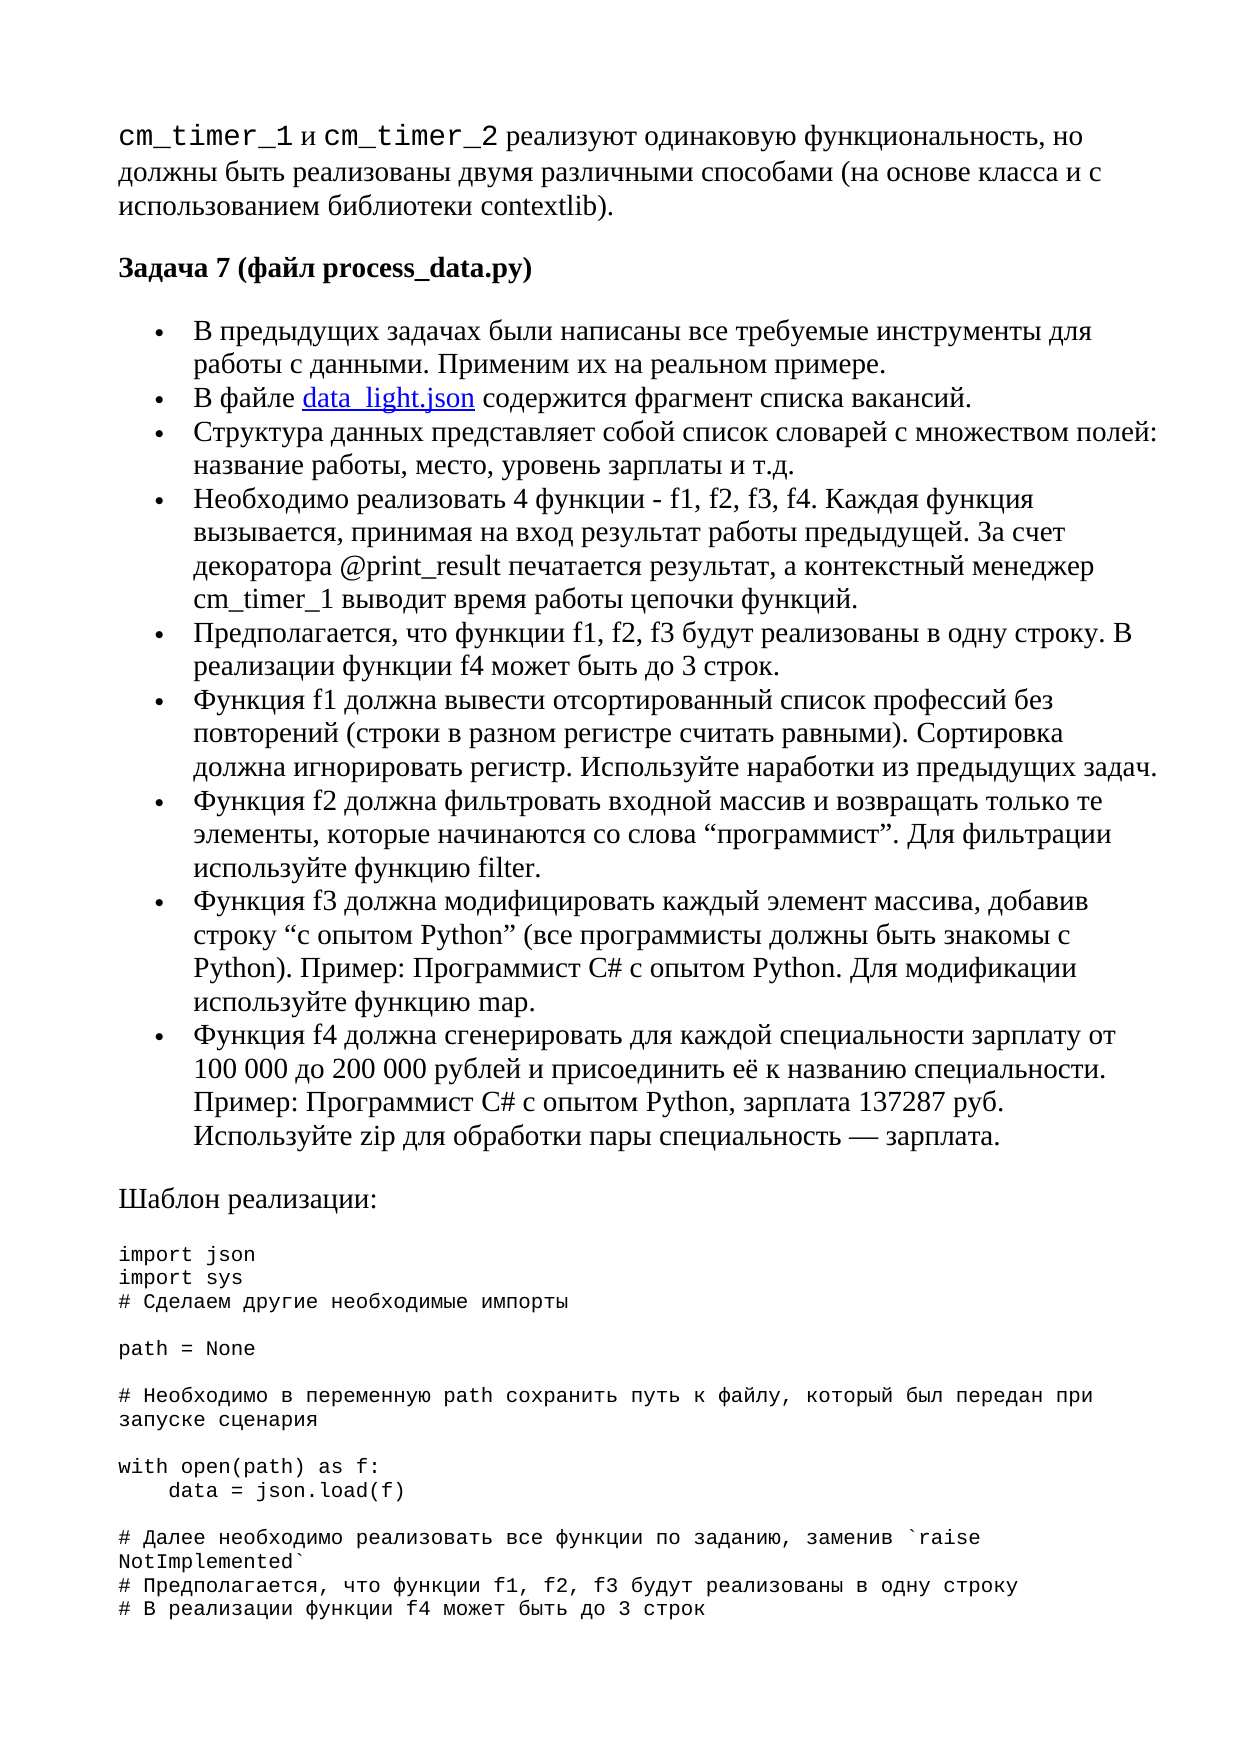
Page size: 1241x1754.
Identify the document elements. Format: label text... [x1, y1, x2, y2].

list В предыдущих задачах были написаны все требуемые инструменты для работы с данными. Применим их на реальном примере. [156, 313, 1163, 380]
text # Далее необходимо реализовать все функции по заданию, заменив `raise NotImplemented` [118, 1527, 1163, 1574]
text import sys [118, 1267, 1163, 1291]
text Шаблон реализации: [118, 1181, 1163, 1214]
text # Необходимо в переменную path сохранить путь к файлу, который был передан при запуске сценария [118, 1385, 1163, 1433]
list В файле data_light.json содержится фрагмент списка вакансий. [156, 380, 1163, 414]
subtitle Задача 7 (файл process_data.py) [118, 250, 1163, 284]
text # В реализации функции f4 может быть до 3 строк [118, 1598, 1163, 1622]
text data = json.load(f) [118, 1480, 1163, 1504]
list Структура данных представляет собой список словарей с множеством полей: название работы, место, уровень зарплаты и т.д. [156, 414, 1163, 481]
list Функция f1 должна вывести отсортированный список профессий без повторений (строки в разном регистре считать равными). Сортировка должна игнорировать регистр. Используйте наработки из предыдущих задач. [156, 682, 1163, 783]
text cm_timer_1 и cm_timer_2 реализуют одинаковую функциональность, но должны быть реализованы двумя различными способами (на основе класса и с использованием библиотеки contextlib). [118, 118, 1163, 221]
list Функция f2 должна фильтровать входной массив и возвращать только те элементы, которые начинаются со слова “программист”. Для фильтрации используйте функцию filter. [156, 783, 1163, 883]
text # Предполагается, что функции f1, f2, f3 будут реализованы в одну строку [118, 1574, 1163, 1598]
text path = None [118, 1338, 1163, 1362]
text # Сделаем другие необходимые импорты [118, 1291, 1163, 1314]
text import json [118, 1243, 1163, 1267]
text with open(path) as f: [118, 1456, 1163, 1480]
list Необходимо реализовать 4 функции - f1, f2, f3, f4. Каждая функция вызывается, принимая на вход результат работы предыдущей. За счет декоратора @print_result печатается результат, а контекстный менеджер cm_timer_1 выводит время работы цепочки функций. [156, 481, 1163, 615]
list Функция f4 должна сгенерировать для каждой специальности зарплату от 100 000 до 200 000 рублей и присоединить её к названию специальности. Пример: Программист C# с опытом Python, зарплата 137287 руб. Используйте zip для обработки пары специальность — зарплата. [156, 1017, 1163, 1152]
list Предполагается, что функции f1, f2, f3 будут реализованы в одну строку. В реализации функции f4 может быть до 3 строк. [156, 615, 1163, 682]
list Функция f3 должна модифицировать каждый элемент массива, добавив строку “с опытом Python” (все программисты должны быть знакомы с Python). Пример: Программист C# с опытом Python. Для модификации используйте функцию map. [156, 883, 1163, 1017]
